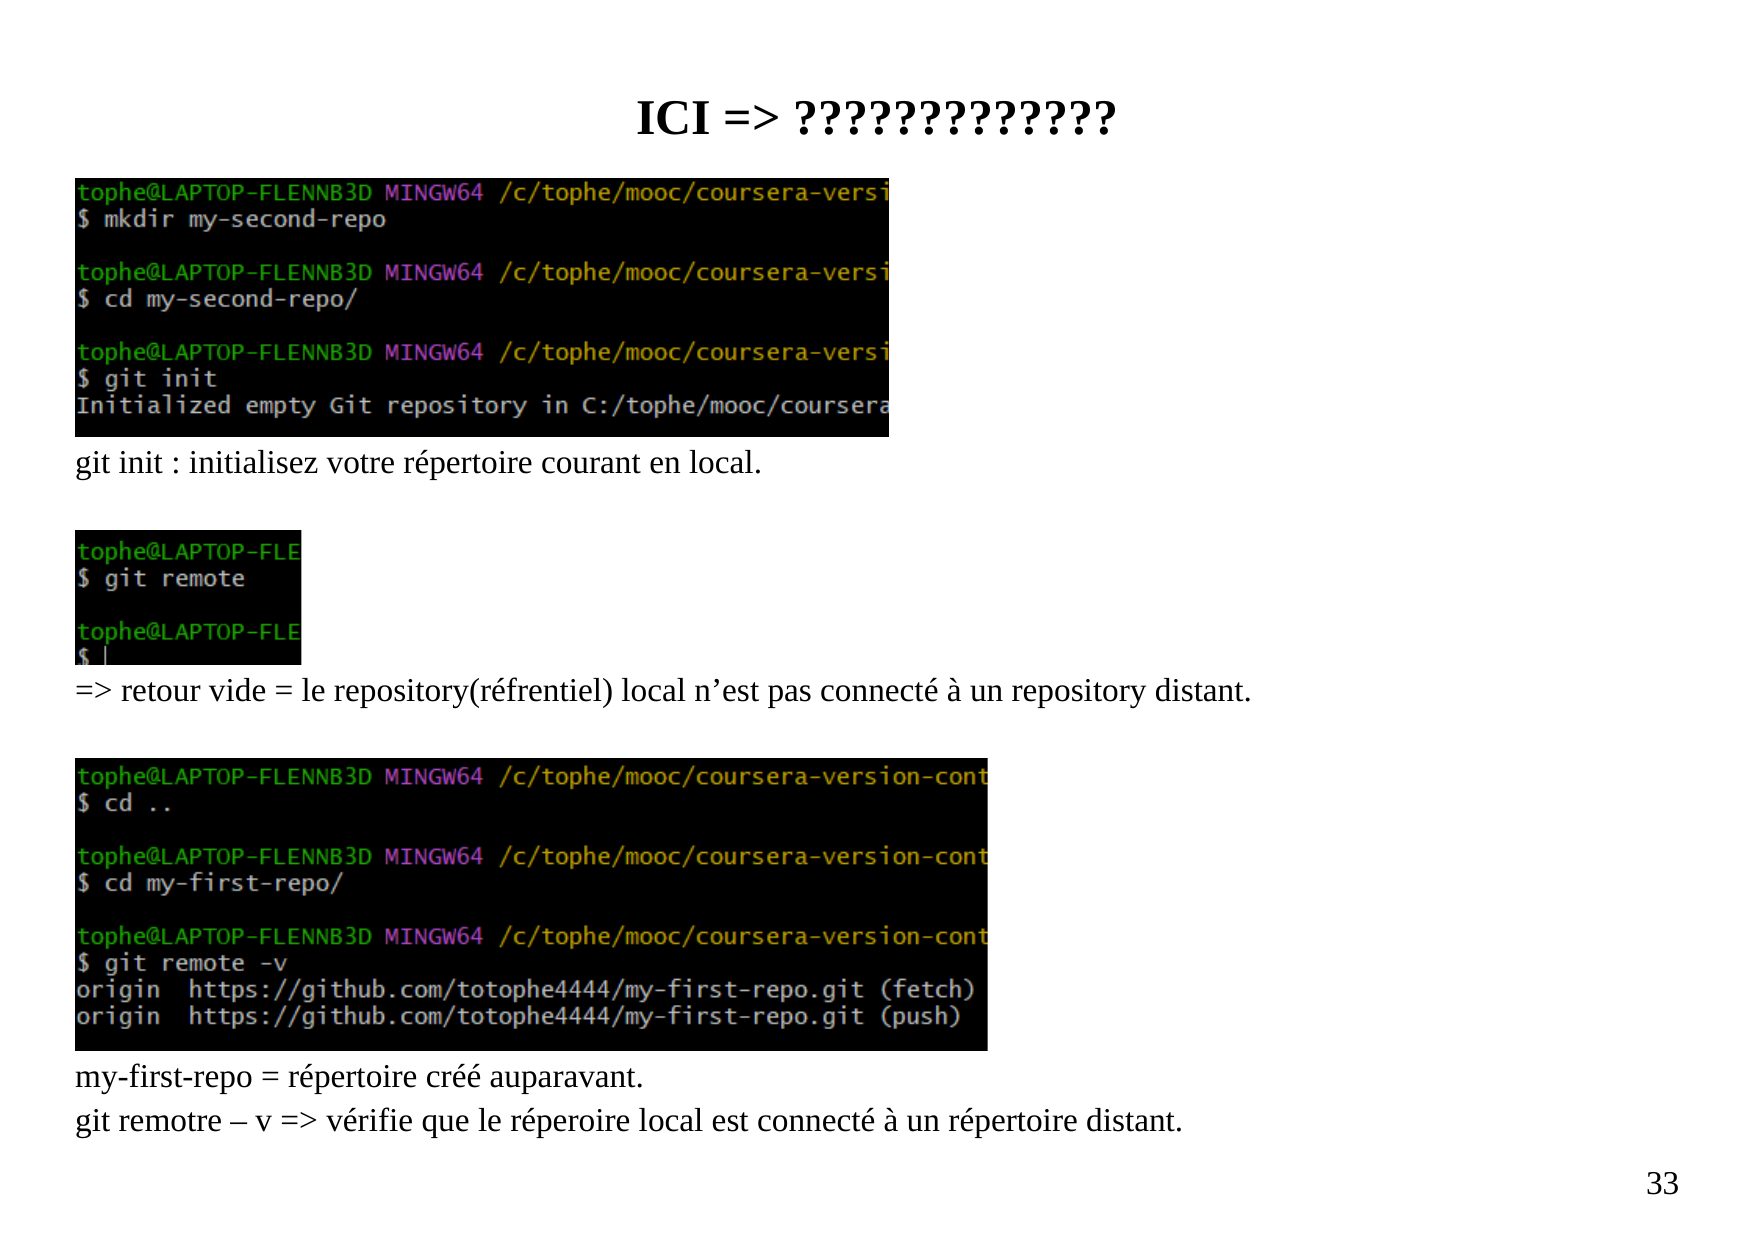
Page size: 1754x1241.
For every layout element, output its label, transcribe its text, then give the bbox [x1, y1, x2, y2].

picture [75, 758, 988, 1051]
picture [75, 530, 302, 665]
text => retour vide = le repository(réfrentiel) local n’est pas connecté à un repository distant. [75, 670, 1679, 709]
text git init : initialisez votre répertoire courant en local. [75, 442, 1679, 480]
text my-first-repo = répertoire créé auparavant. [75, 1056, 1679, 1095]
subtitle ICI => ????????????? [75, 87, 1679, 145]
picture [75, 178, 889, 437]
text git remotre – v => vérifie que le réperoire local est connecté à un répertoire distant. [75, 1100, 1679, 1139]
